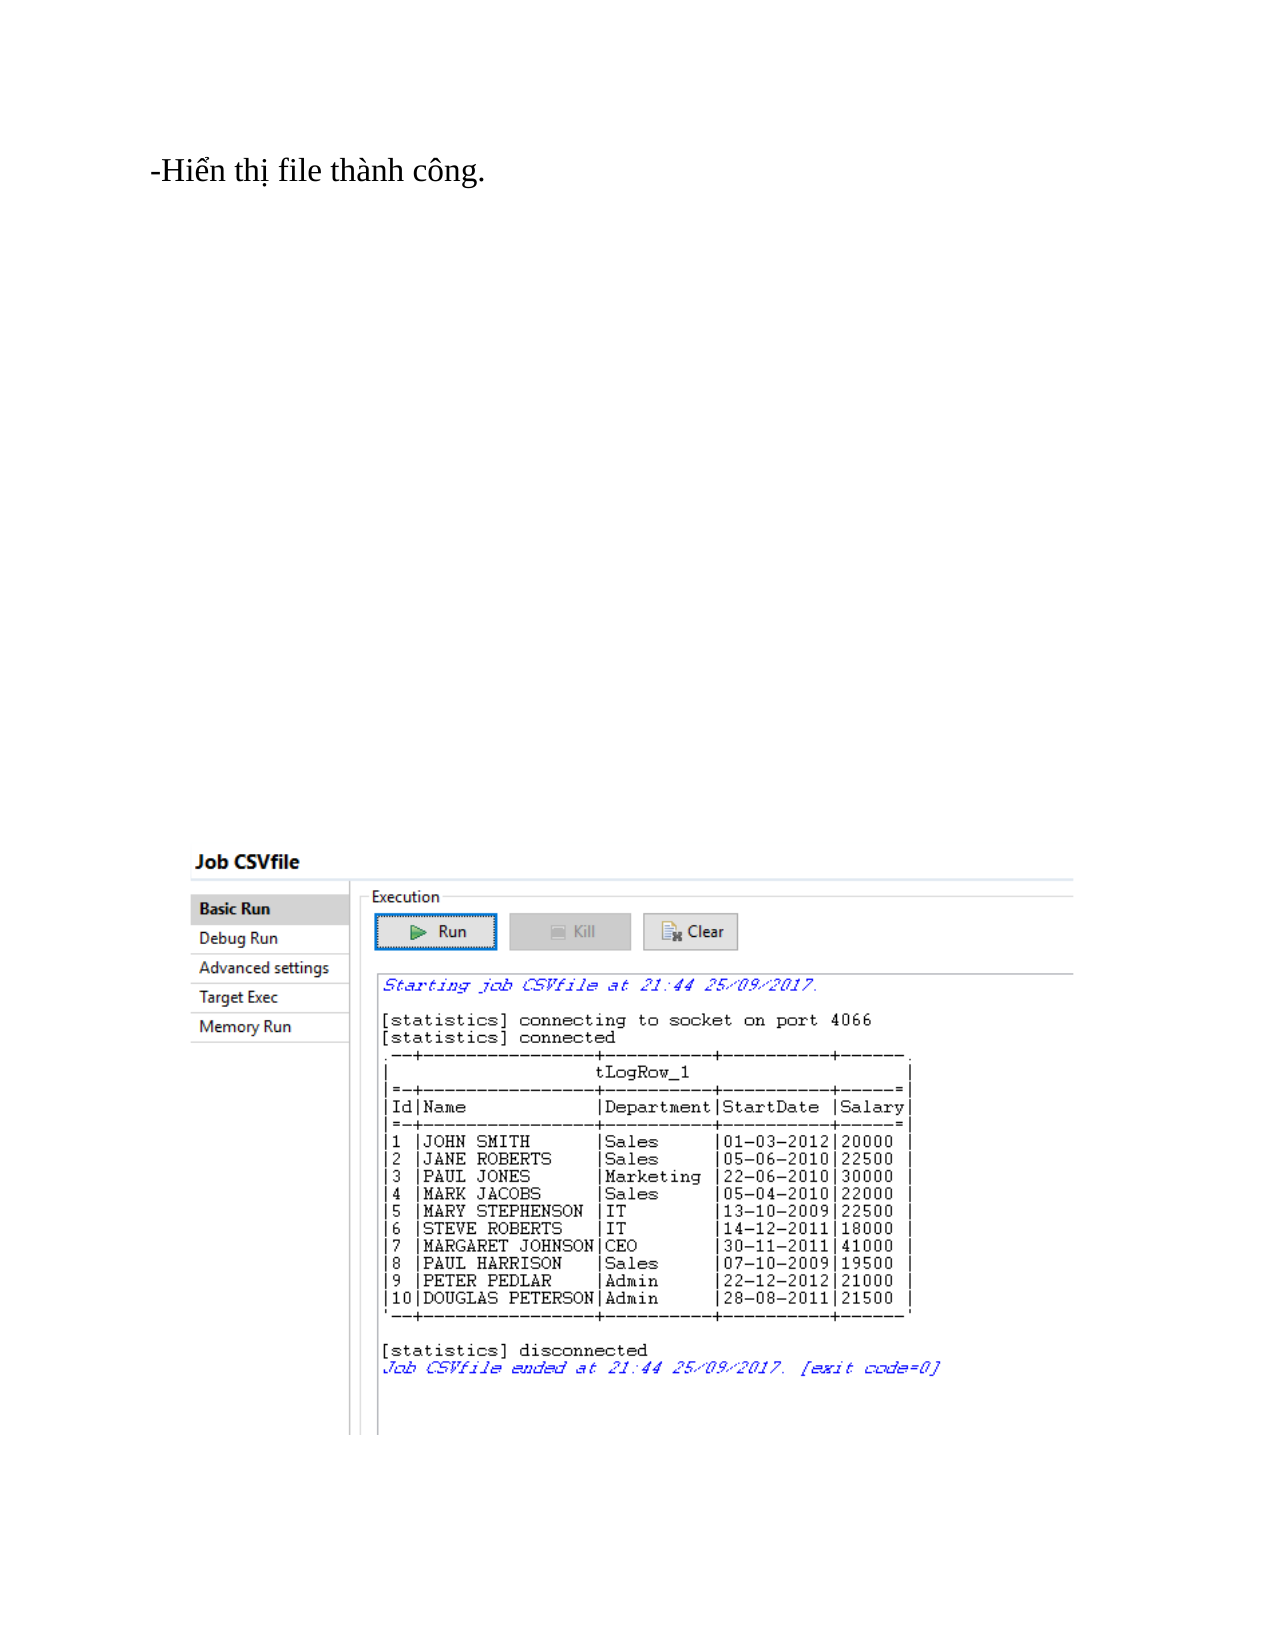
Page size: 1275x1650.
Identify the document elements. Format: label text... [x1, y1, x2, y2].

picture [190, 841, 1074, 1435]
text -Hiển thị file thành công. [150, 150, 1125, 188]
